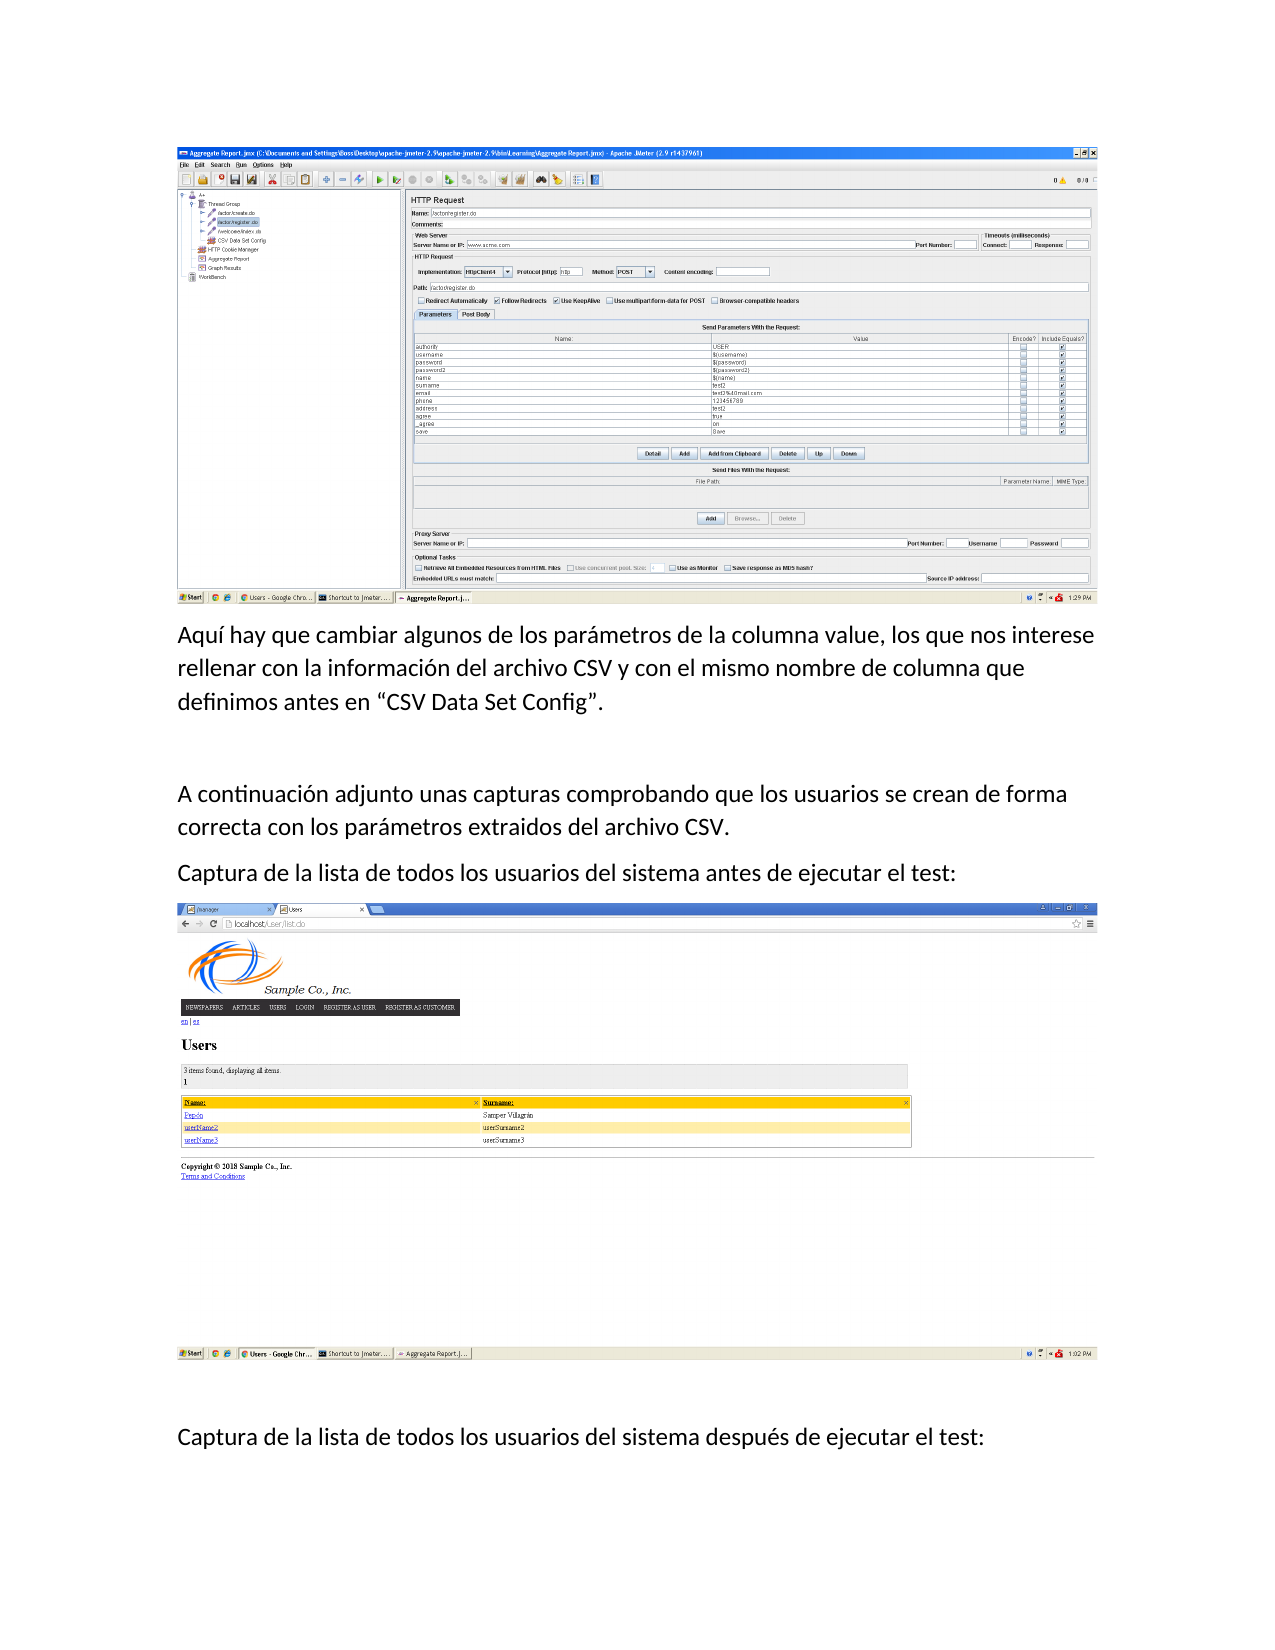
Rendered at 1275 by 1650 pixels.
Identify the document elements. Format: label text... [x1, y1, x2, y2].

text Aquí hay que cambiar algunos de los parámetros de la columna value, los que nos interese rellenar con la información del archivo CSV y con el mismo nombre de columna que definimos antes en “CSV Data Set Config”. [177, 619, 1098, 716]
picture [177, 147, 1098, 604]
text A continuación adjunto unas capturas comprobando que los usuarios se crean de forma correcta con los parámetros extraidos del archivo CSV. [177, 778, 1098, 842]
text Captura de la lista de todos los usuarios del sistema después de ejecutar el test: [177, 1421, 1098, 1451]
picture [177, 903, 1098, 1360]
text Captura de la lista de todos los usuarios del sistema antes de ejecutar el test: [177, 858, 1098, 888]
